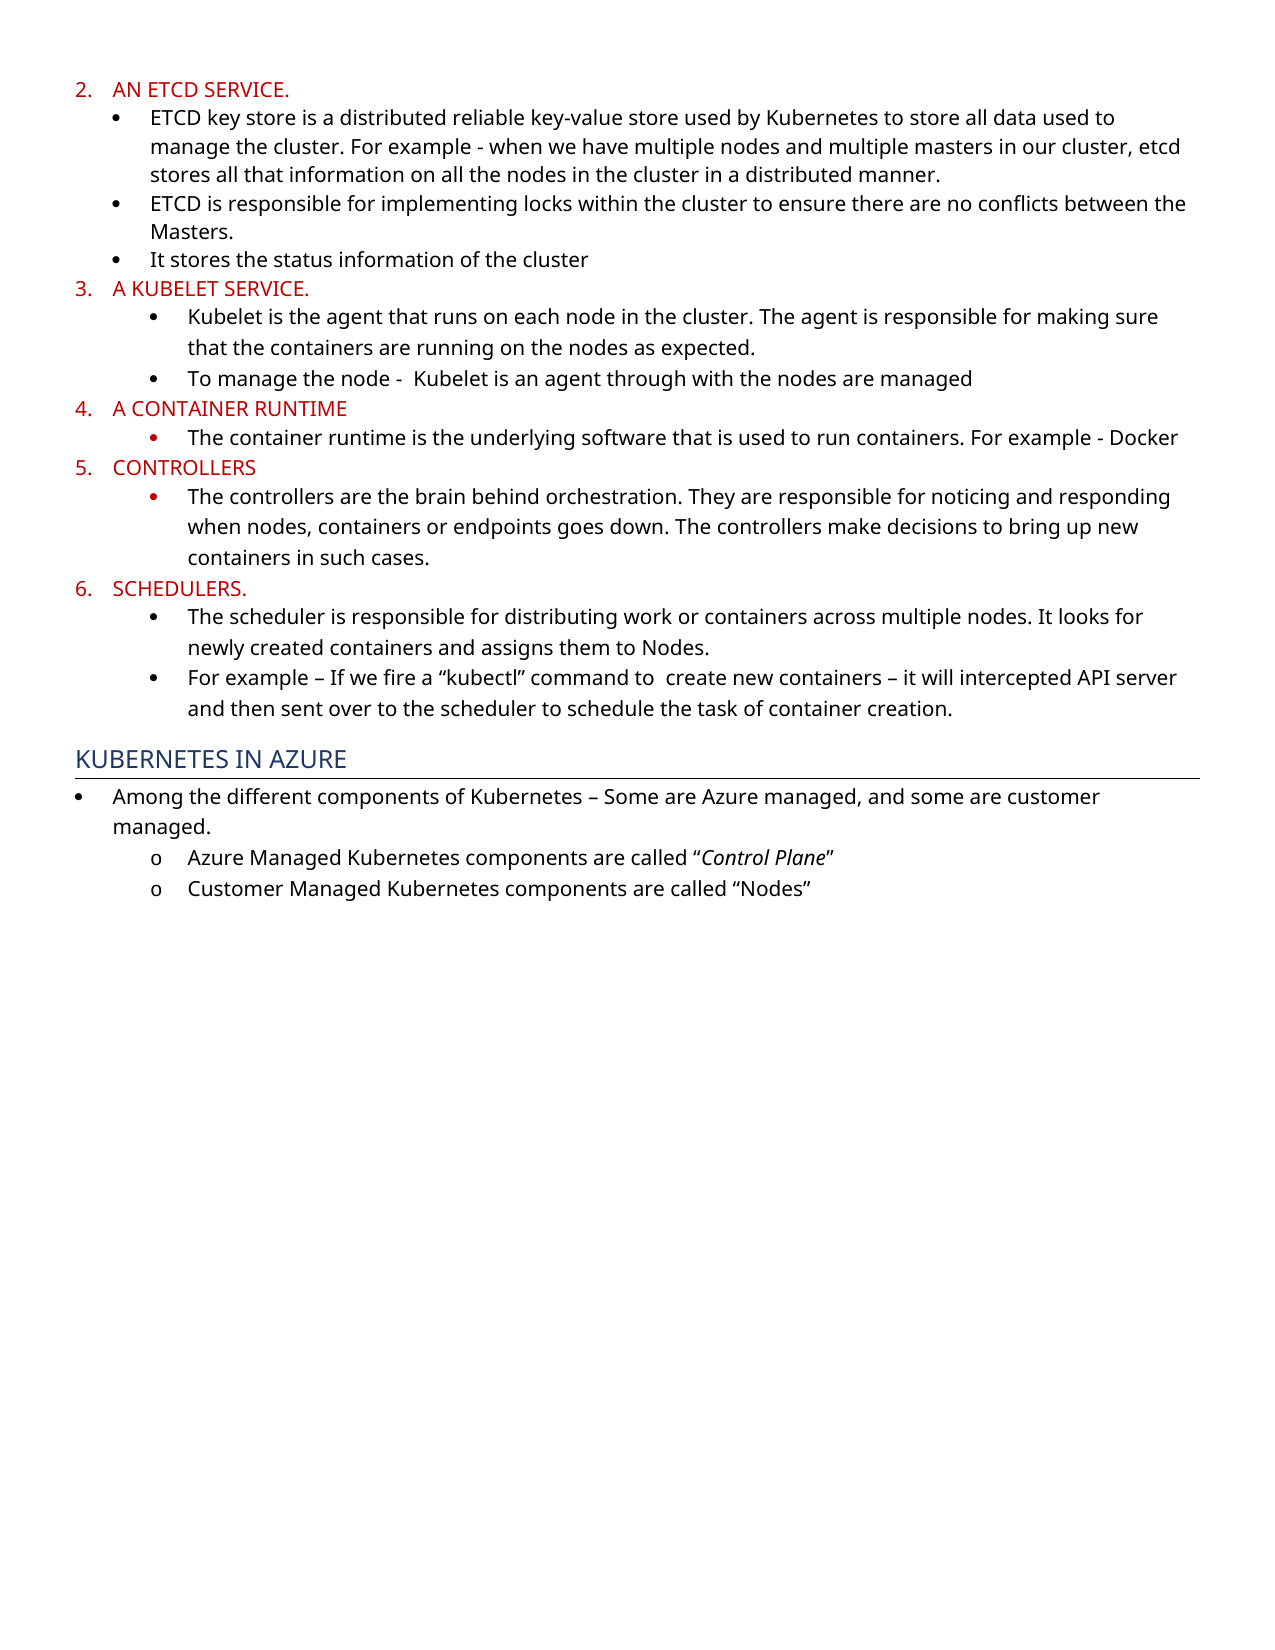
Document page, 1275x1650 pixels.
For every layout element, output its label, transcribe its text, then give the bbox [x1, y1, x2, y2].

list AN ETCD SERVICE. [75, 75, 1200, 103]
list Kubelet is the agent that runs on each node in the cluster. The agent is responsible for making sure that the containers are running on the nodes as expected. [150, 302, 1200, 362]
list Azure Managed Kubernetes components are called “Control Plane” [150, 843, 1200, 872]
list Among the different components of Kubernetes – Some are Azure managed, and some are customer managed. [75, 782, 1200, 841]
list CONTROLLERS [75, 453, 1200, 482]
list SCHEDULERS. [75, 574, 1200, 602]
list ETCD is responsible for implementing locks within the cluster to ensure there are no conflicts between the Masters. [112, 189, 1200, 246]
list The scheduler is responsible for distributing work or containers across multiple nodes. It looks for newly created containers and assigns them to Nodes. [150, 602, 1200, 661]
list A KUBELET SERVICE. [75, 274, 1200, 302]
list Customer Managed Kubernetes components are called “Nodes” [150, 874, 1200, 902]
list To manage the node - Kubelet is an agent through with the nodes are managed [150, 364, 1200, 392]
list The controllers are the brain behind orchestration. They are responsible for noticing and responding when nodes, containers or endpoints goes down. The controllers make decisions to bring up new containers in such cases. [150, 482, 1200, 572]
list A CONTAINER RUNTIME [75, 394, 1200, 423]
list For example – If we fire a “kubectl” command to create new containers – it will intercepted API server and then sent over to the scheduler to schedule the task of container creation. [150, 663, 1200, 722]
list ETCD key store is a distributed reliable key-value store used by Kubernetes to store all data used to manage the cluster. For example - when we have multiple nodes and multiple masters in our cluster, etcd stores all that information on all the nodes in the cluster in a distributed manner. [112, 103, 1200, 189]
list The container runtime is the underlying software that is used to run containers. For example - Docker [150, 423, 1200, 451]
list It stores the status information of the cluster [112, 246, 1200, 274]
subtitle KUBERNETES IN AZURE [75, 741, 1200, 778]
